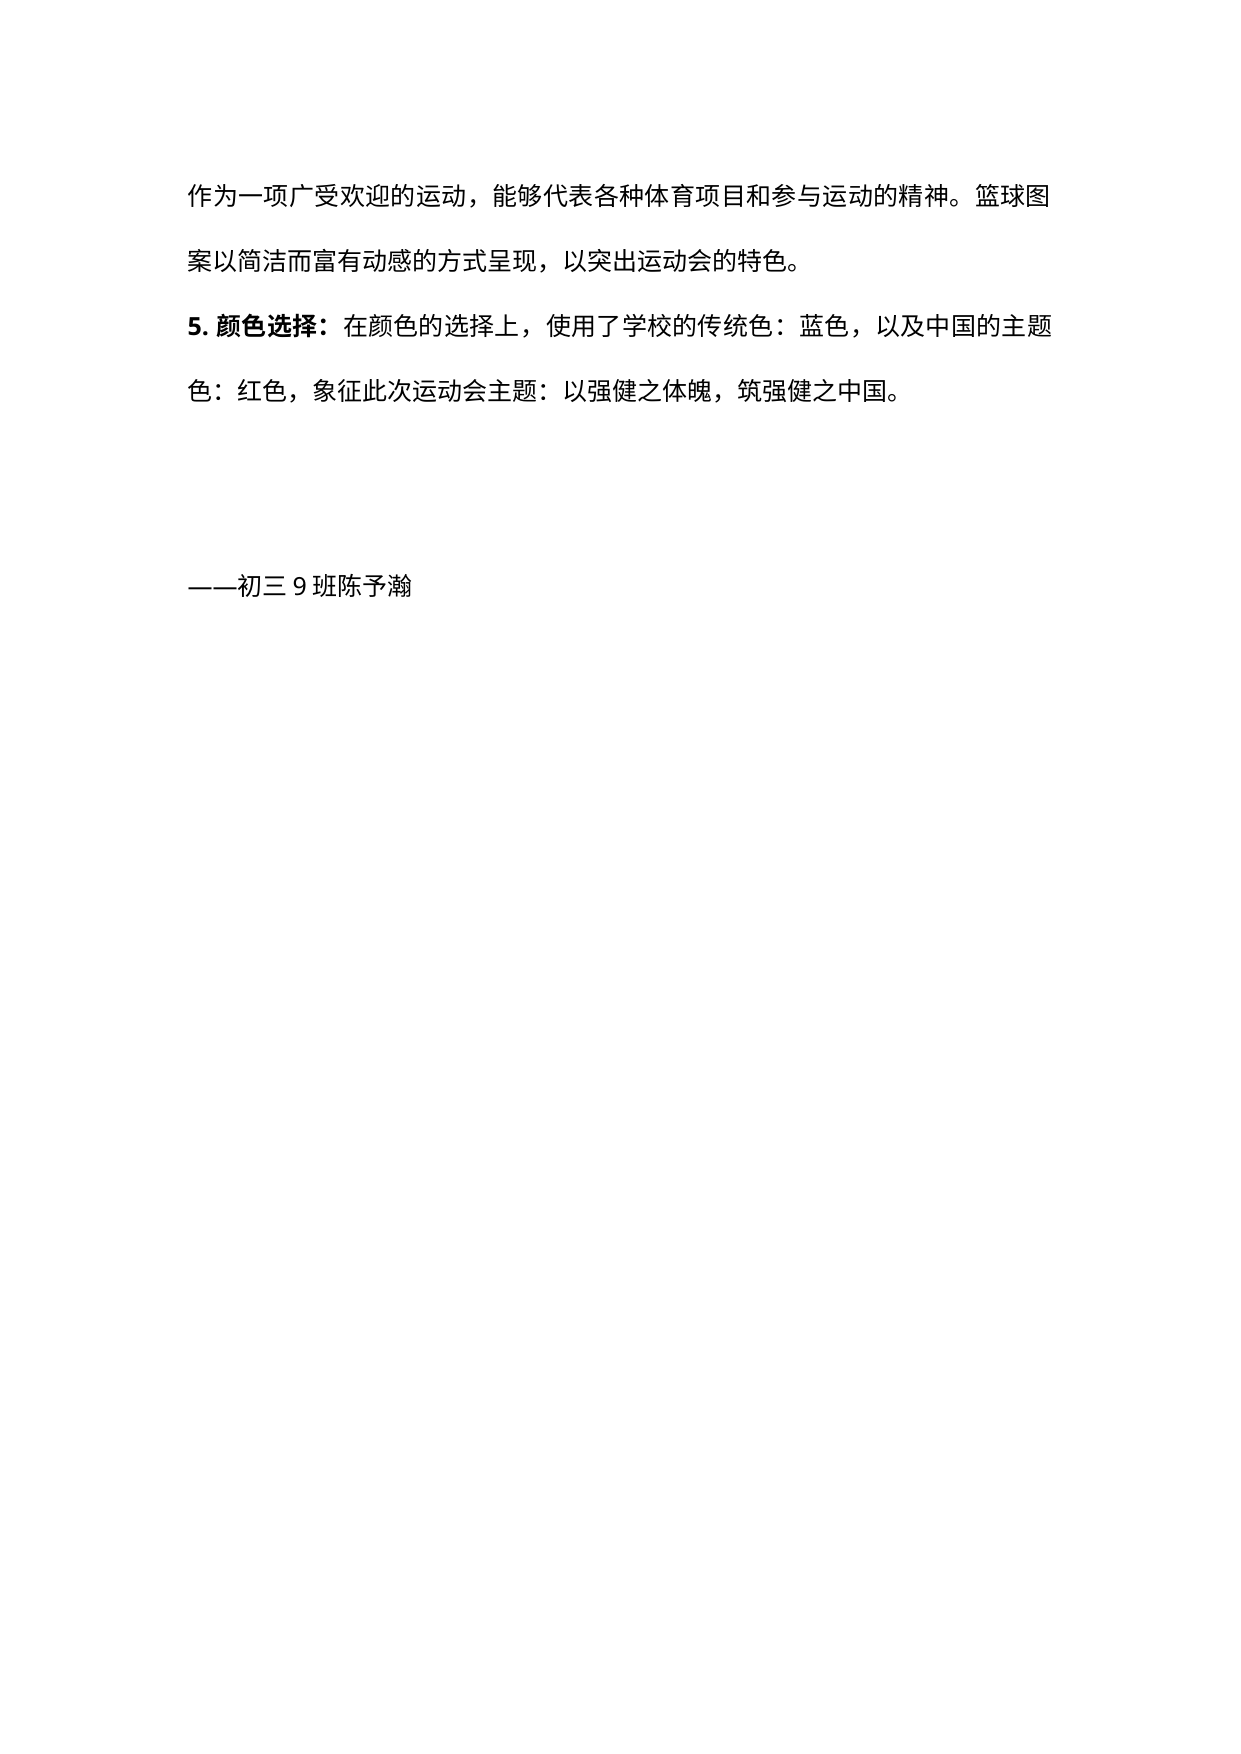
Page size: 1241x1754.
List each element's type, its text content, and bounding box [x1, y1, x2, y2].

text ——初三9班陈予瀚 [187, 552, 1053, 617]
text 5. 颜色选择：在颜色的选择上，使用了学校的传统色：蓝色，以及中国的主题色：红色，象征此次运动会主题：以强健之体魄，筑强健之中国。 [187, 292, 1053, 422]
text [187, 162, 1053, 292]
